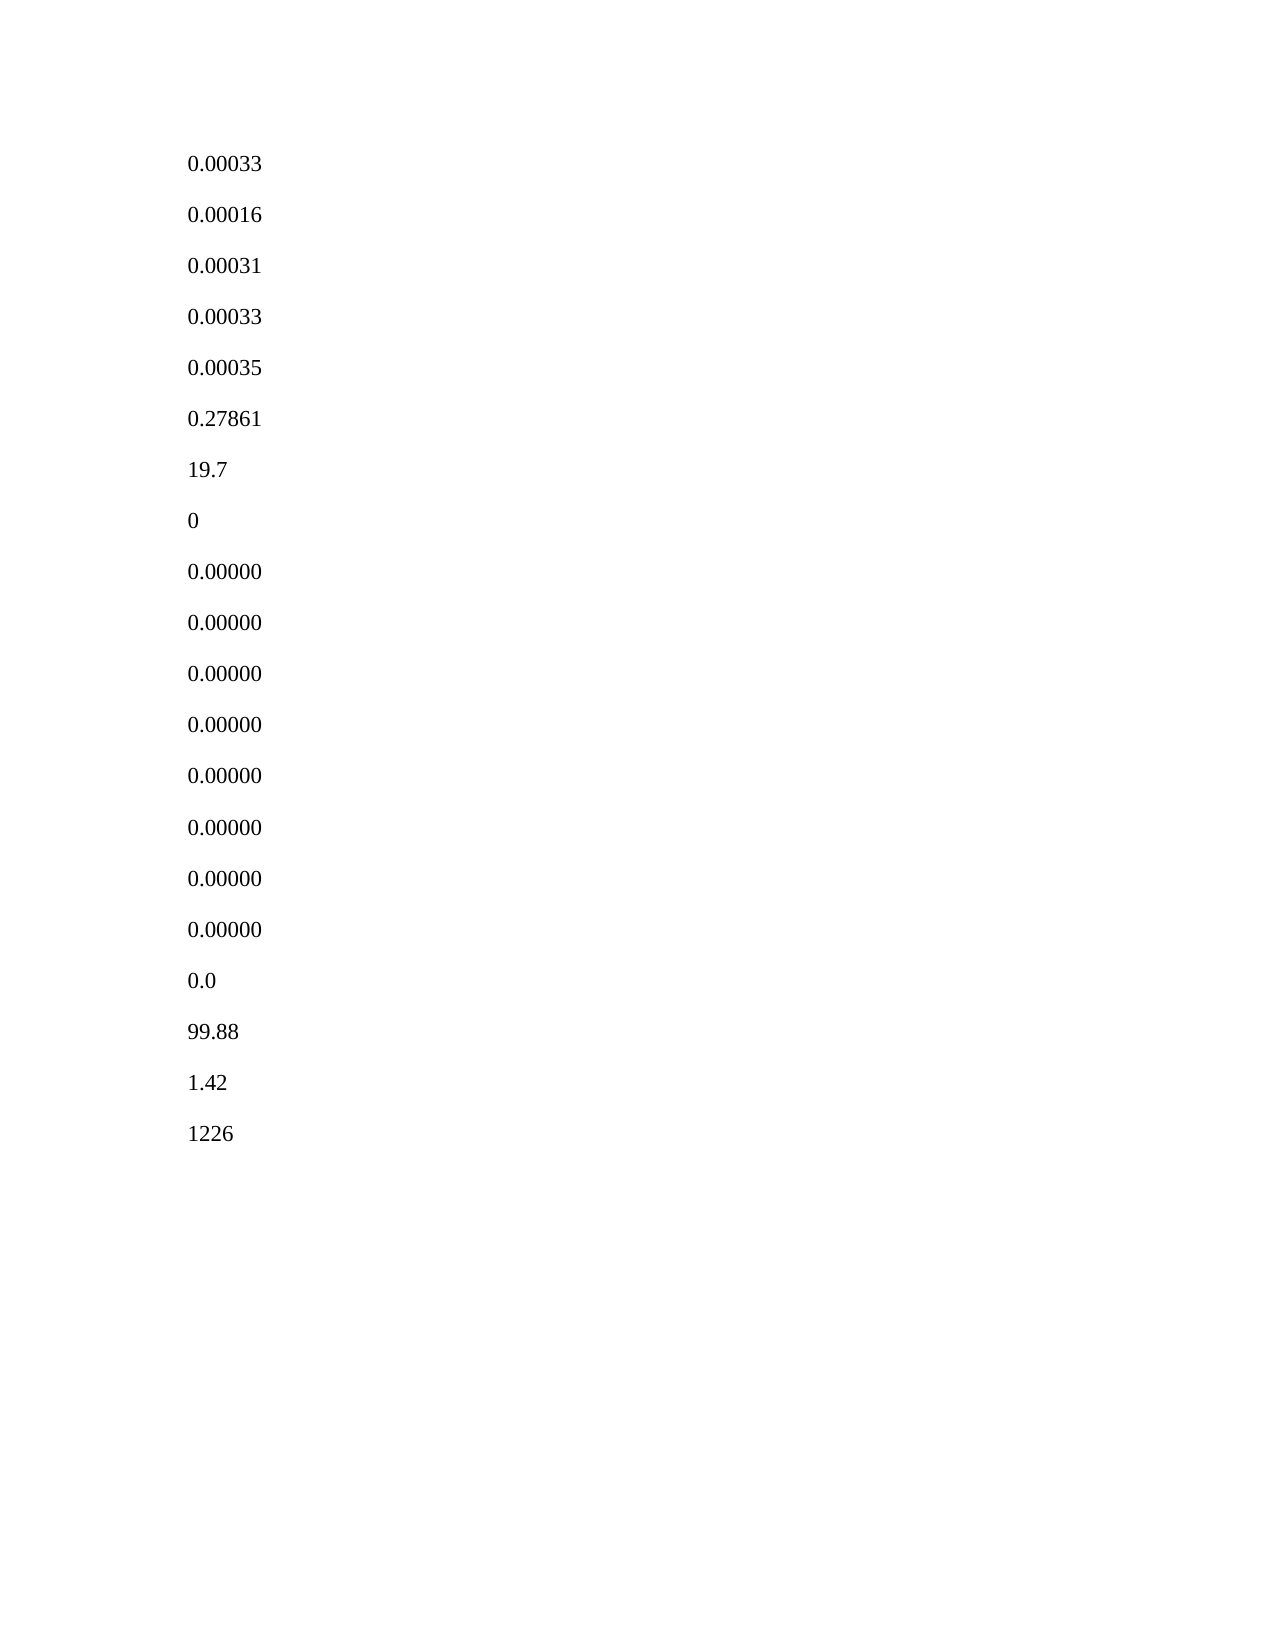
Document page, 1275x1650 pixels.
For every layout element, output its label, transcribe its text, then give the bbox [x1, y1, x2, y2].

table_cell 0.00016 [176, 201, 1076, 252]
table_cell 0.00000 [176, 711, 1076, 762]
table_cell 0.0 [176, 967, 1076, 1018]
table_cell 0.00000 [176, 558, 1076, 609]
table_cell 0.00031 [176, 252, 1076, 303]
table_cell 0.00000 [176, 814, 1076, 864]
table_cell 99.88 [176, 1018, 1076, 1069]
table_cell 1.42 [176, 1069, 1076, 1120]
table_cell 0.00033 [176, 150, 1076, 201]
table_cell 0.00000 [176, 865, 1076, 916]
table_cell 0.00000 [176, 660, 1076, 711]
table_cell 0.00000 [176, 609, 1076, 660]
table_cell 0.00035 [176, 354, 1076, 405]
table_cell 0 [176, 507, 1076, 558]
table_cell 19.7 [176, 456, 1076, 507]
table_cell 1226 [176, 1120, 1076, 1171]
table_cell 0.00000 [176, 763, 1076, 813]
table_cell 0.00000 [176, 916, 1076, 967]
table_cell 0.00033 [176, 303, 1076, 354]
table_cell 0.27861 [176, 405, 1076, 456]
